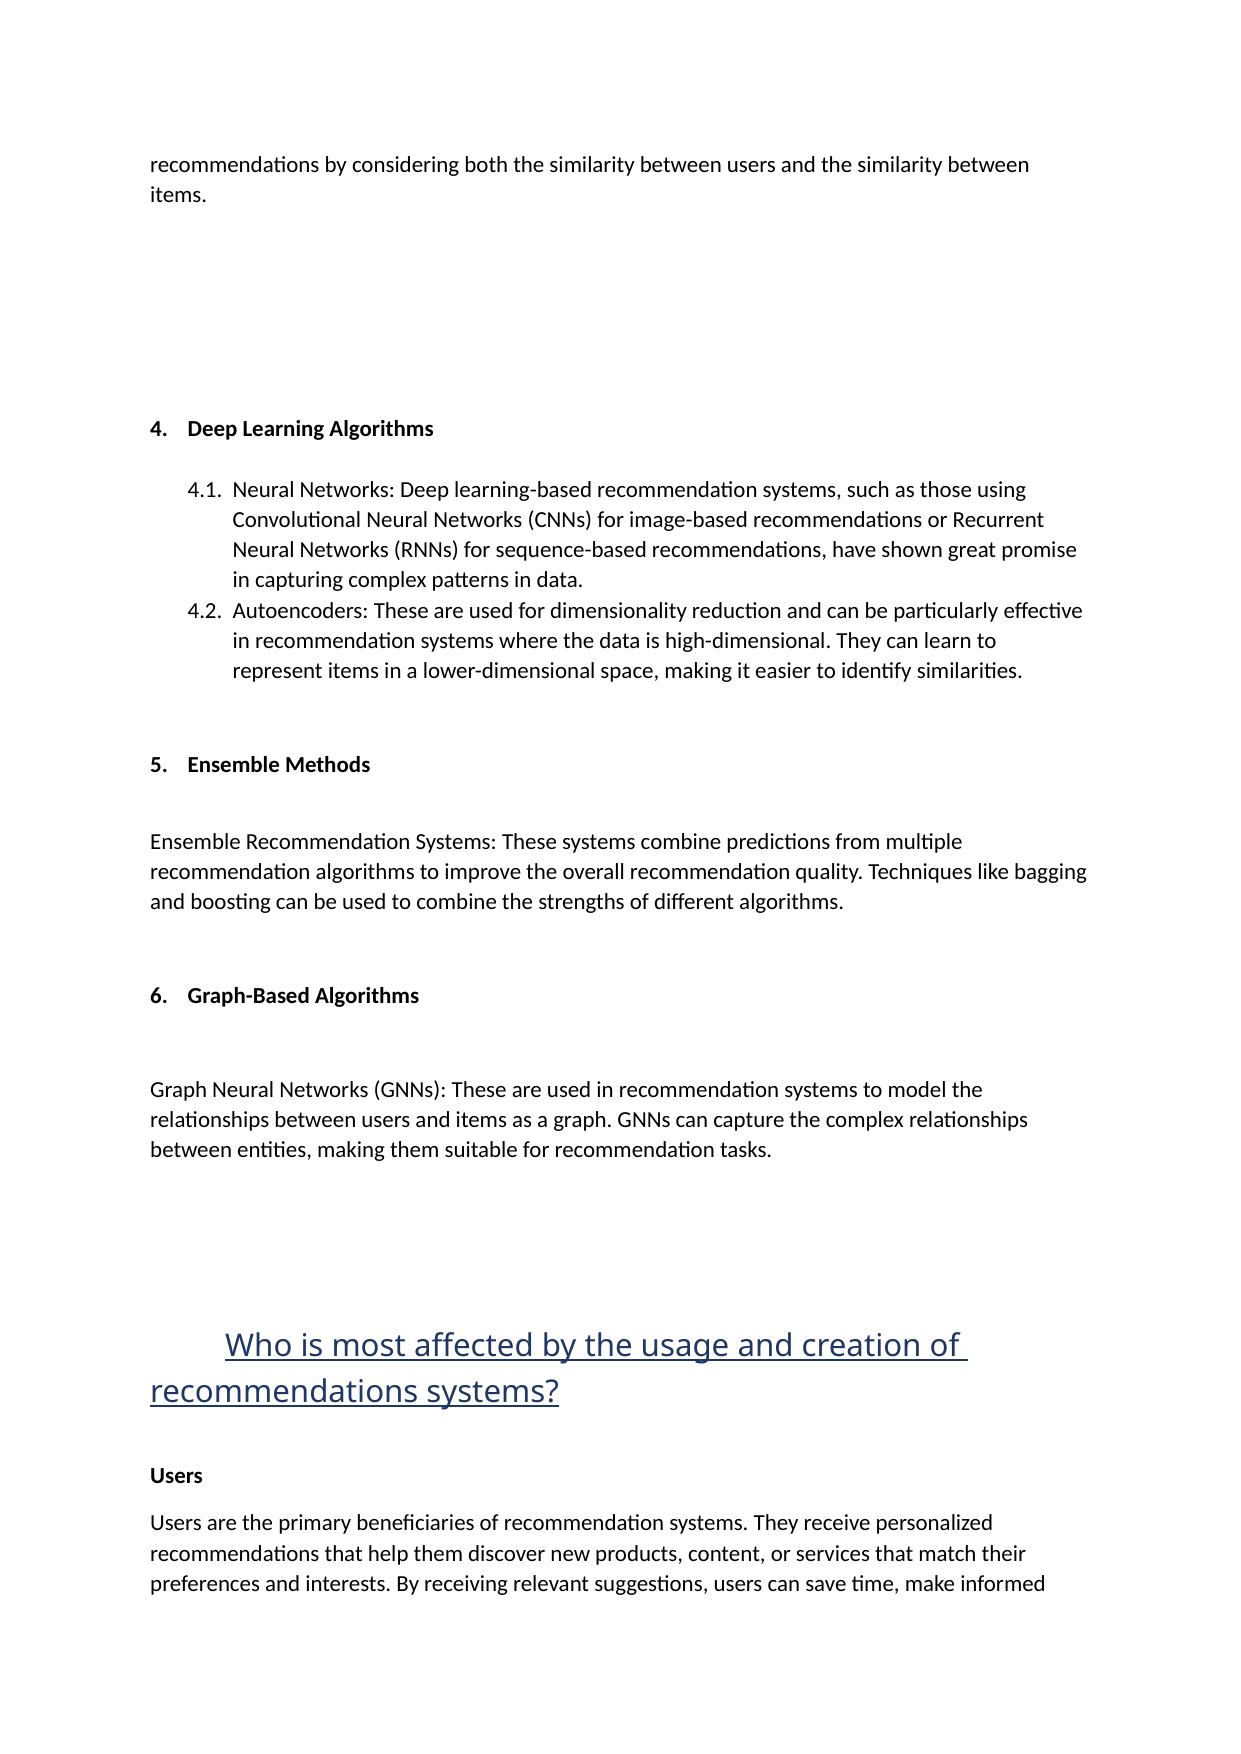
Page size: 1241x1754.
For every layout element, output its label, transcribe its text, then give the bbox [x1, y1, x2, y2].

list Neural Networks: Deep learning-based recommendation systems, such as those using Convolutional Neural Networks (CNNs) for image-based recommendations or Recurrent Neural Networks (RNNs) for sequence-based recommendations, have shown great promise in capturing complex patterns in data. [187, 475, 1090, 594]
list Deep Learning Algorithms [150, 414, 1090, 443]
list Autoencoders: These are used for dimensionality reduction and can be particularly effective in recommendation systems where the data is high-dimensional. They can learn to represent items in a lower-dimensional space, making it easier to identify similarities. [187, 596, 1090, 684]
text Users [150, 1462, 1090, 1490]
list Graph-Based Algorithms [150, 981, 1090, 1009]
text Ensemble Recommendation Systems: These systems combine predictions from multiple recommendation algorithms to improve the overall recommendation quality. Techniques like bagging and boosting can be used to combine the strengths of different algorithms. [150, 827, 1090, 916]
subtitle Who is most affected by the usage and creation of recommendations systems? [150, 1323, 1090, 1411]
text Graph Neural Networks (GNNs): These are used in recommendation systems to model the relationships between users and items as a graph. GNNs can capture the complex relationships between entities, making them suitable for recommendation tasks. [150, 1075, 1090, 1163]
list Ensemble Methods [150, 750, 1090, 778]
